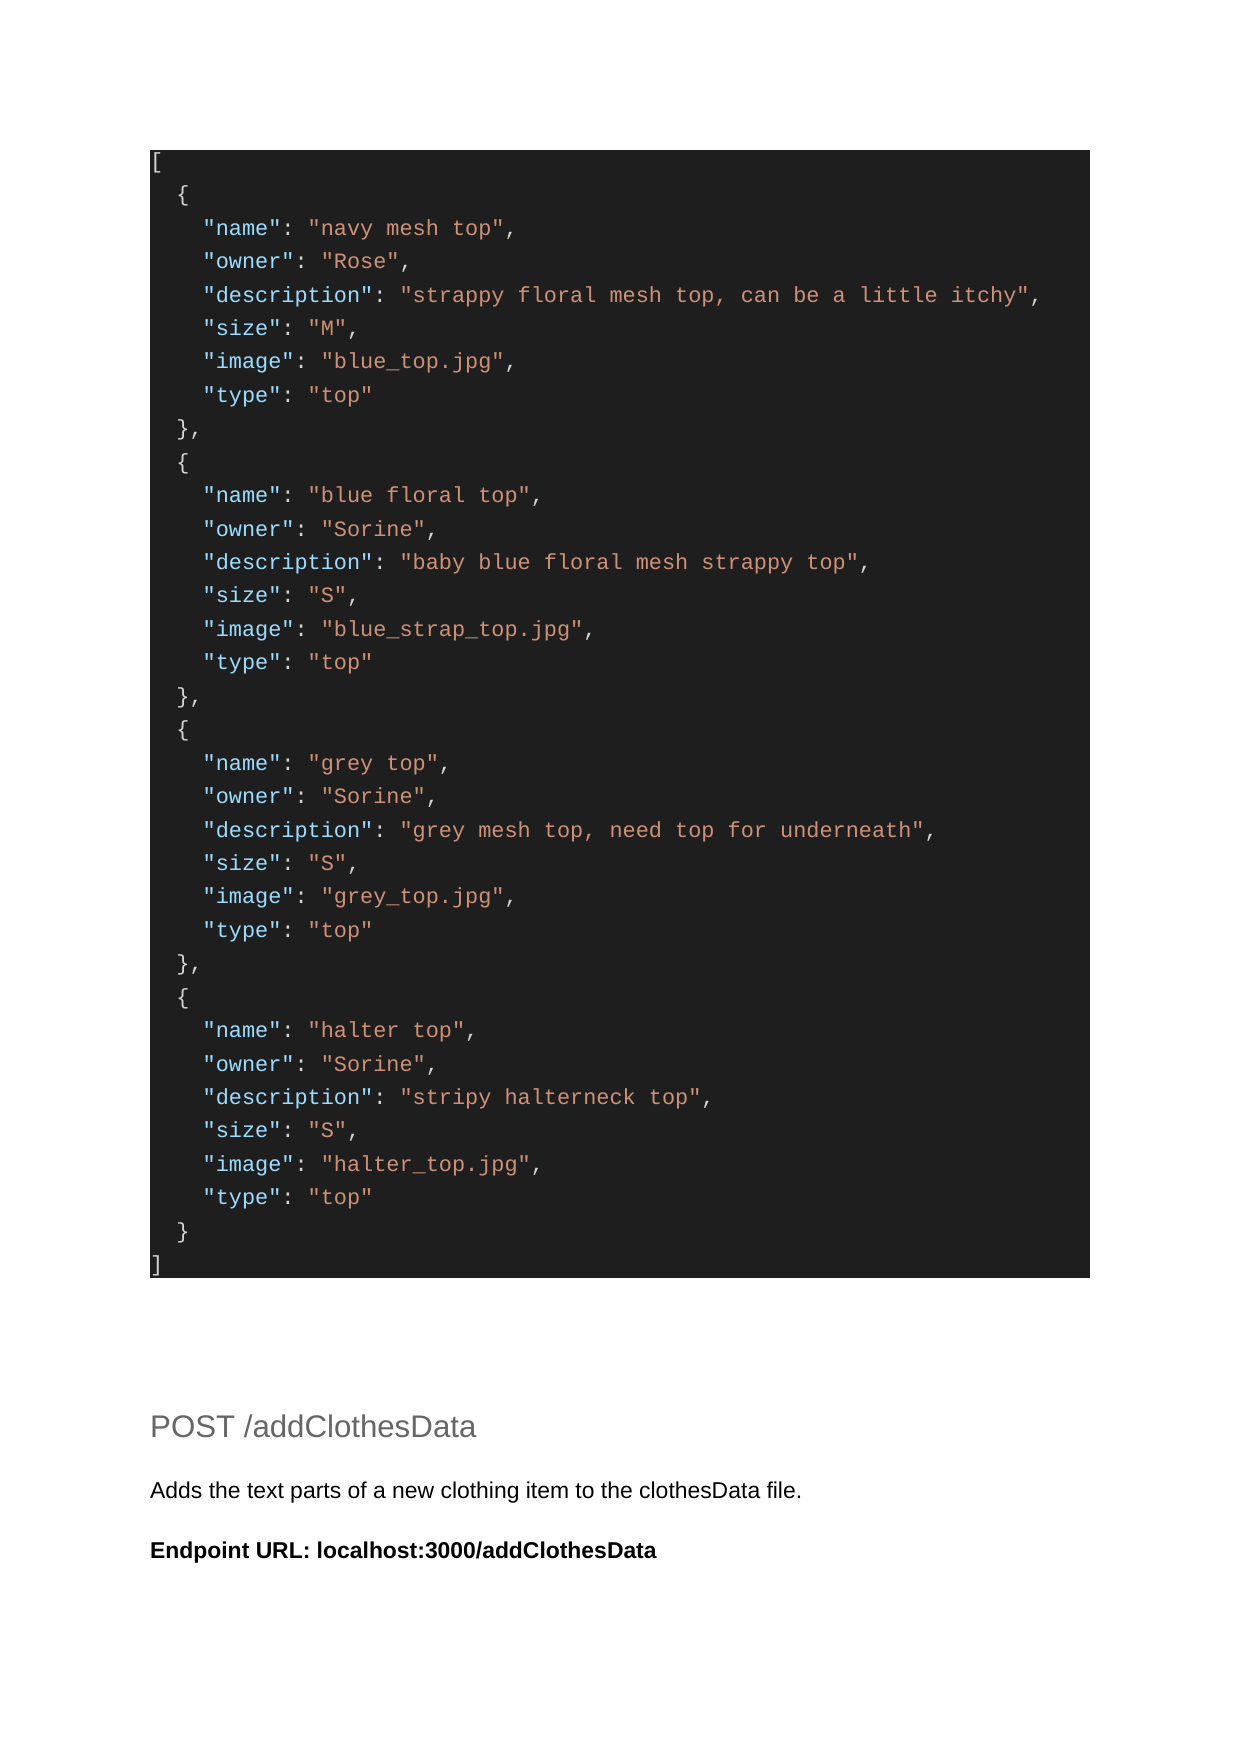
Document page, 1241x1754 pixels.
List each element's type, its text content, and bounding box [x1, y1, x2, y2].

text Endpoint URL: localhost:3000/addClothesData [150, 1537, 1090, 1564]
text "size": "S", [150, 585, 1090, 609]
text "description": "baby blue floral mesh strappy top", [150, 551, 1090, 576]
text "image": "halter_top.jpg", [150, 1153, 1090, 1178]
text { [150, 183, 1090, 208]
text }, [150, 417, 1090, 442]
text } [150, 1220, 1090, 1245]
text "size": "S", [150, 1120, 1090, 1144]
text "name": "blue floral top", [150, 484, 1090, 509]
text { [150, 718, 1090, 743]
text "name": "halter top", [150, 1019, 1090, 1044]
text "size": "S", [150, 852, 1090, 877]
text "image": "grey_top.jpg", [150, 886, 1090, 910]
subtitle POST /addClothesData [150, 1408, 1090, 1444]
text "owner": "Rose", [150, 250, 1090, 275]
text Adds the text parts of a new clothing item to the clothesData file. [150, 1477, 1090, 1503]
text "size": "M", [150, 317, 1090, 342]
text "image": "blue_top.jpg", [150, 351, 1090, 375]
text "type": "top" [150, 384, 1090, 409]
text { [150, 986, 1090, 1011]
text "owner": "Sorine", [150, 518, 1090, 543]
text { [150, 451, 1090, 476]
text "owner": "Sorine", [150, 785, 1090, 810]
text "description": "stripy halterneck top", [150, 1086, 1090, 1111]
text "description": "grey mesh top, need top for underneath", [150, 819, 1090, 843]
text "name": "navy mesh top", [150, 217, 1090, 242]
text ] [150, 1253, 1090, 1278]
text "type": "top" [150, 652, 1090, 676]
text "description": "strappy floral mesh top, can be a little itchy", [150, 284, 1090, 308]
text }, [150, 685, 1090, 710]
text "type": "top" [150, 1187, 1090, 1211]
text "owner": "Sorine", [150, 1053, 1090, 1078]
text [ [150, 150, 1090, 175]
text }, [150, 952, 1090, 977]
text "type": "top" [150, 919, 1090, 944]
text "name": "grey top", [150, 752, 1090, 777]
text "image": "blue_strap_top.jpg", [150, 618, 1090, 643]
